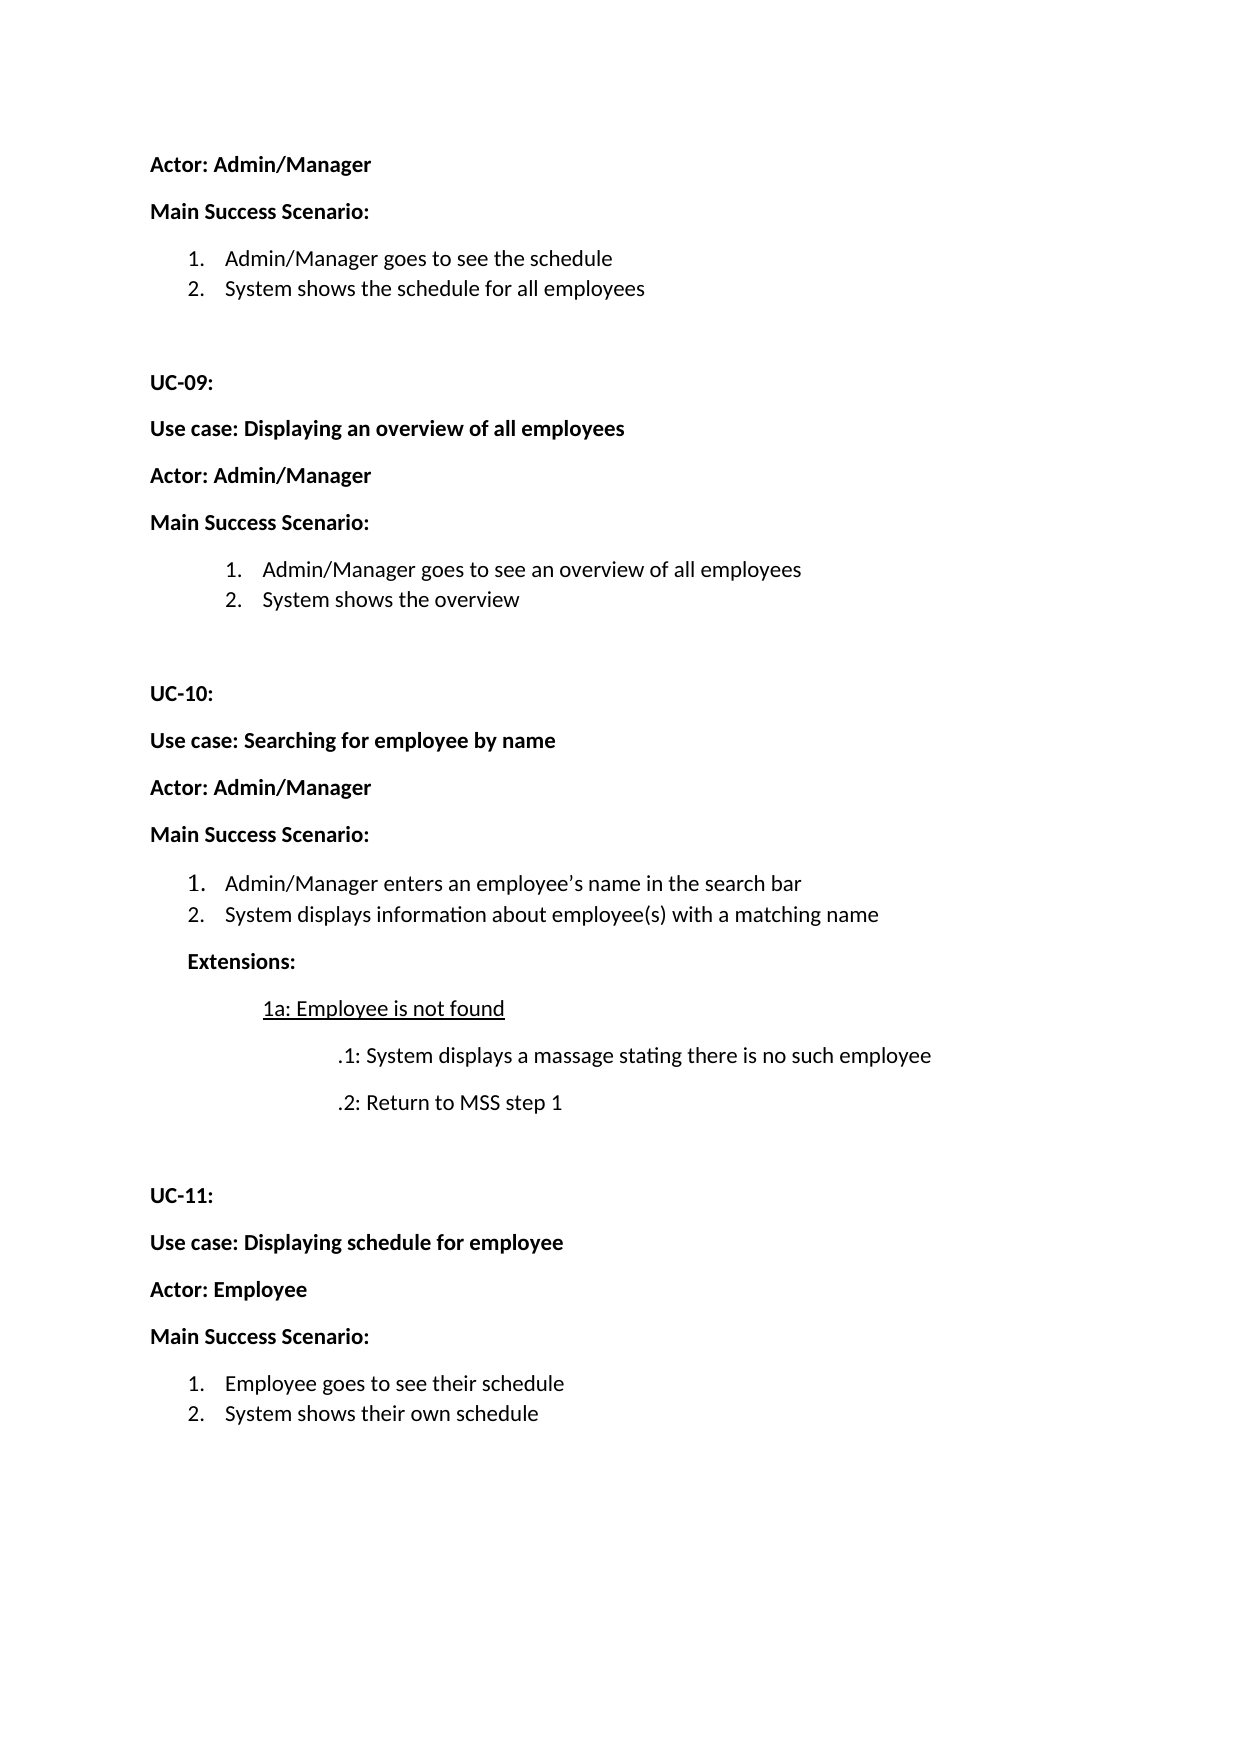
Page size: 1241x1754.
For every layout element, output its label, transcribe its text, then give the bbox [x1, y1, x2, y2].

text Actor: Admin/Manager [150, 461, 1090, 489]
text Main Success Scenario: [150, 508, 1090, 536]
list Admin/Manager goes to see an overview of all employees [225, 555, 1090, 583]
text Actor: Admin/Manager [150, 773, 1090, 801]
text UC-09: [150, 368, 1090, 396]
text Main Success Scenario: [150, 1322, 1090, 1350]
list Admin/Manager enters an employee’s name in the search bar [187, 867, 1090, 898]
text Extensions: [187, 947, 1090, 975]
text Actor: Employee [150, 1275, 1090, 1303]
list Admin/Manager goes to see the schedule [187, 244, 1090, 272]
text Use case: Displaying schedule for employee [150, 1228, 1090, 1257]
text .1: System displays a massage stating there is no such employee [187, 1041, 1090, 1069]
text Main Success Scenario: [150, 820, 1090, 848]
list System shows the overview [225, 585, 1090, 613]
text UC-11: [150, 1182, 1090, 1210]
text Use case: Searching for employee by name [150, 726, 1090, 754]
list System displays information about employee(s) with a matching name [187, 900, 1090, 928]
text Use case: Displaying an overview of all employees [150, 414, 1090, 443]
list System shows the schedule for all employees [187, 274, 1090, 302]
text UC-10: [150, 679, 1090, 707]
text .2: Return to MSS step 1 [187, 1088, 1090, 1116]
list Employee goes to see their schedule [187, 1369, 1090, 1397]
list System shows their own schedule [187, 1399, 1090, 1427]
text 1a: Employee is not found [187, 994, 1090, 1022]
text Main Success Scenario: [150, 197, 1090, 225]
text Actor: Admin/Manager [150, 150, 1090, 178]
